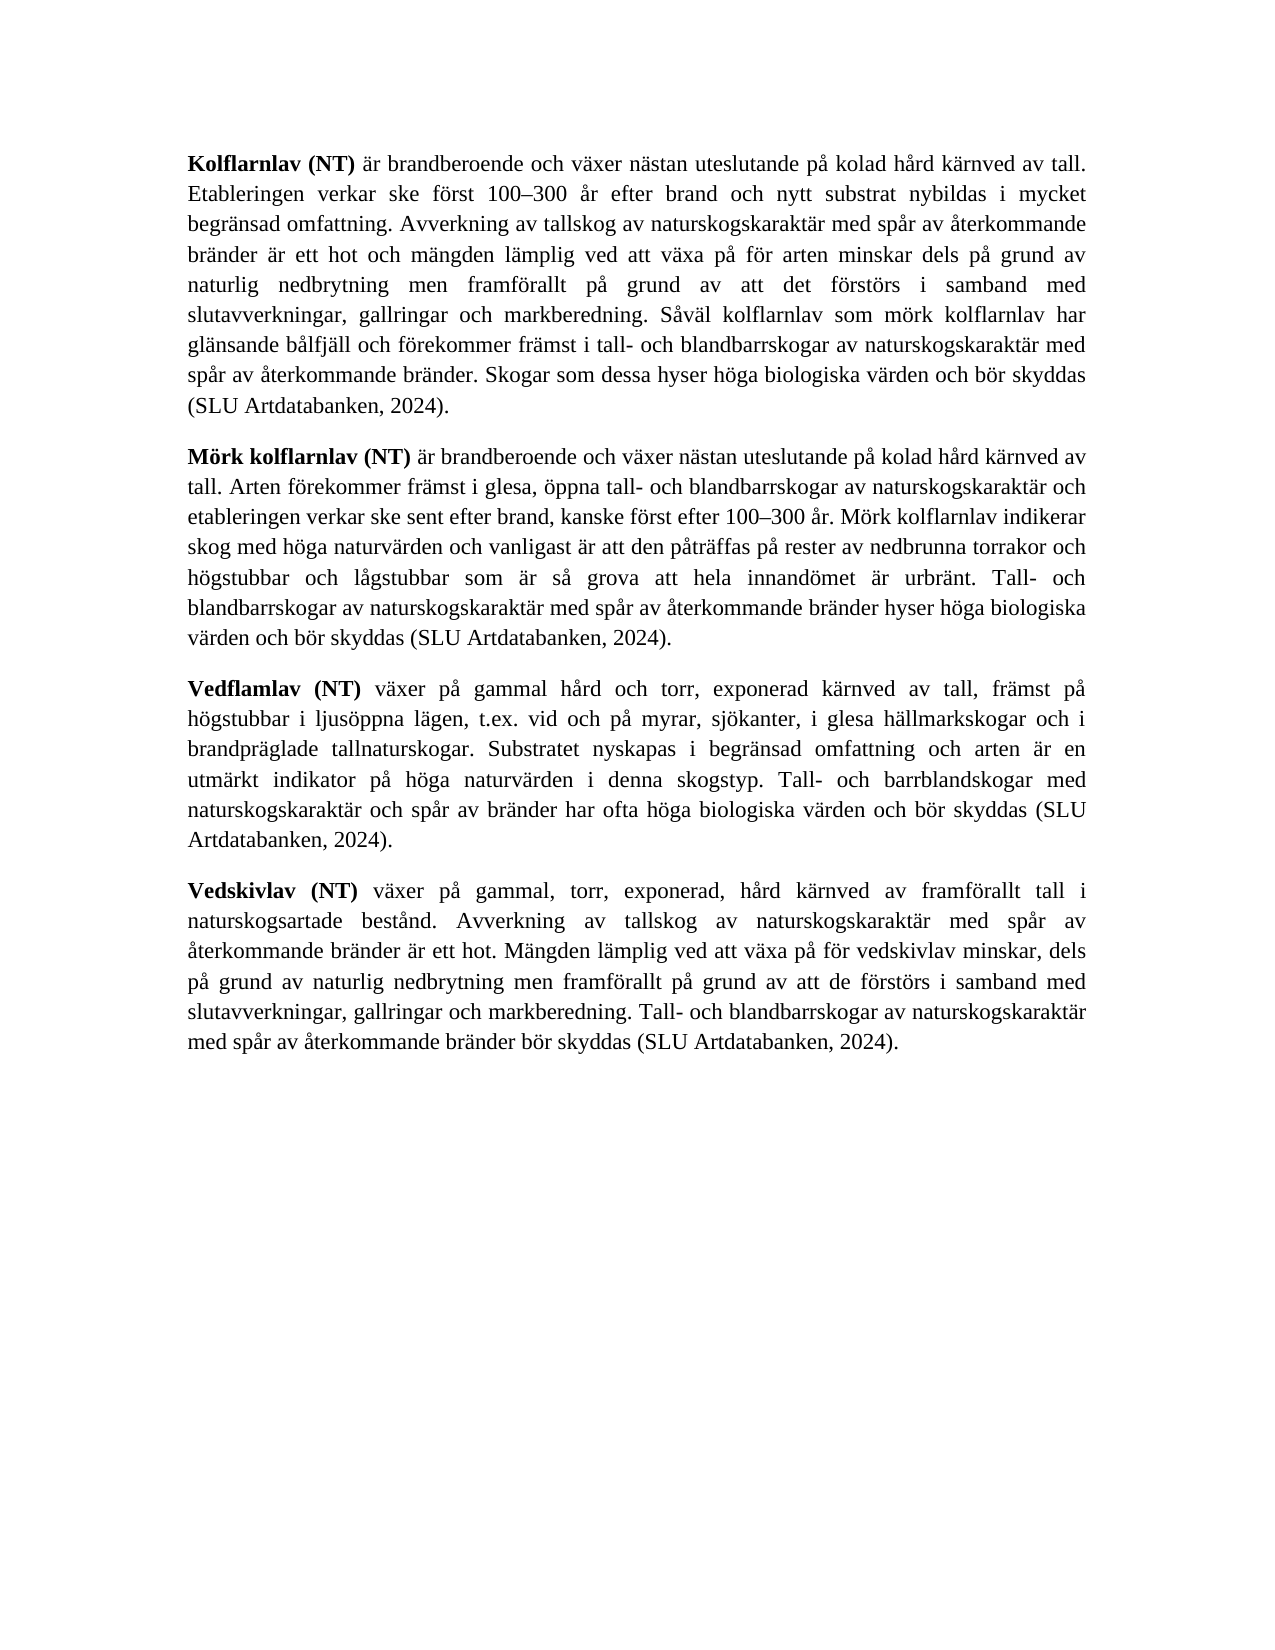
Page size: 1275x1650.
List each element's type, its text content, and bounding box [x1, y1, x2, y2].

text Mörk kolflarnlav (NT) är brandberoende och växer nästan uteslutande på kolad hård kärnved av tall. Arten förekommer främst i glesa, öppna tall- och blandbarrskogar av naturskogskaraktär och etableringen verkar ske sent efter brand, kanske först efter 100–300 år. Mörk kolflarnlav indikerar skog med höga naturvärden och vanligast är att den påträffas på rester av nedbrunna torrakor och högstubbar och lågstubbar som är så grova att hela innandömet är urbränt. Tall- och blandbarrskogar av naturskogskaraktär med spår av återkommande bränder hyser höga biologiska värden och bör skyddas (SLU Artdatabanken, 2024). [187, 443, 1087, 650]
text Vedflamlav (NT) växer på gammal hård och torr, exponerad kärnved av tall, främst på högstubbar i ljusöppna lägen, t.ex. vid och på myrar, sjökanter, i glesa hällmarkskogar och i brandpräglade tallnaturskogar. Substratet nyskapas i begränsad omfattning och arten är en utmärkt indikator på höga naturvärden i denna skogstyp. Tall- och barrblandskogar med naturskogskaraktär och spår av bränder har ofta höga biologiska värden och bör skyddas (SLU Artdatabanken, 2024). [187, 675, 1087, 852]
text Vedskivlav (NT) växer på gammal, torr, exponerad, hård kärnved av framförallt tall i naturskogsartade bestånd. Avverkning av tallskog av naturskogskaraktär med spår av återkommande bränder är ett hot. Mängden lämplig ved att växa på för vedskivlav minskar, dels på grund av naturlig nedbrytning men framförallt på grund av att de förstörs i samband med slutavverkningar, gallringar och markberedning. Tall- och blandbarrskogar av naturskogskaraktär med spår av återkommande bränder bör skyddas (SLU Artdatabanken, 2024). [187, 877, 1087, 1054]
text Kolflarnlav (NT) är brandberoende och växer nästan uteslutande på kolad hård kärnved av tall. Etableringen verkar ske först 100–300 år efter brand och nytt substrat nybildas i mycket begränsad omfattning. Avverkning av tallskog av naturskogskaraktär med spår av återkommande bränder är ett hot och mängden lämplig ved att växa på för arten minskar dels på grund av naturlig nedbrytning men framförallt på grund av att det förstörs i samband med slutavverkningar, gallringar och markberedning. Såväl kolflarnlav som mörk kolflarnlav har glänsande bålfjäll och förekommer främst i tall- och blandbarrskogar av naturskogskaraktär med spår av återkommande bränder. Skogar som dessa hyser höga biologiska värden och bör skyddas (SLU Artdatabanken, 2024). [187, 150, 1087, 418]
